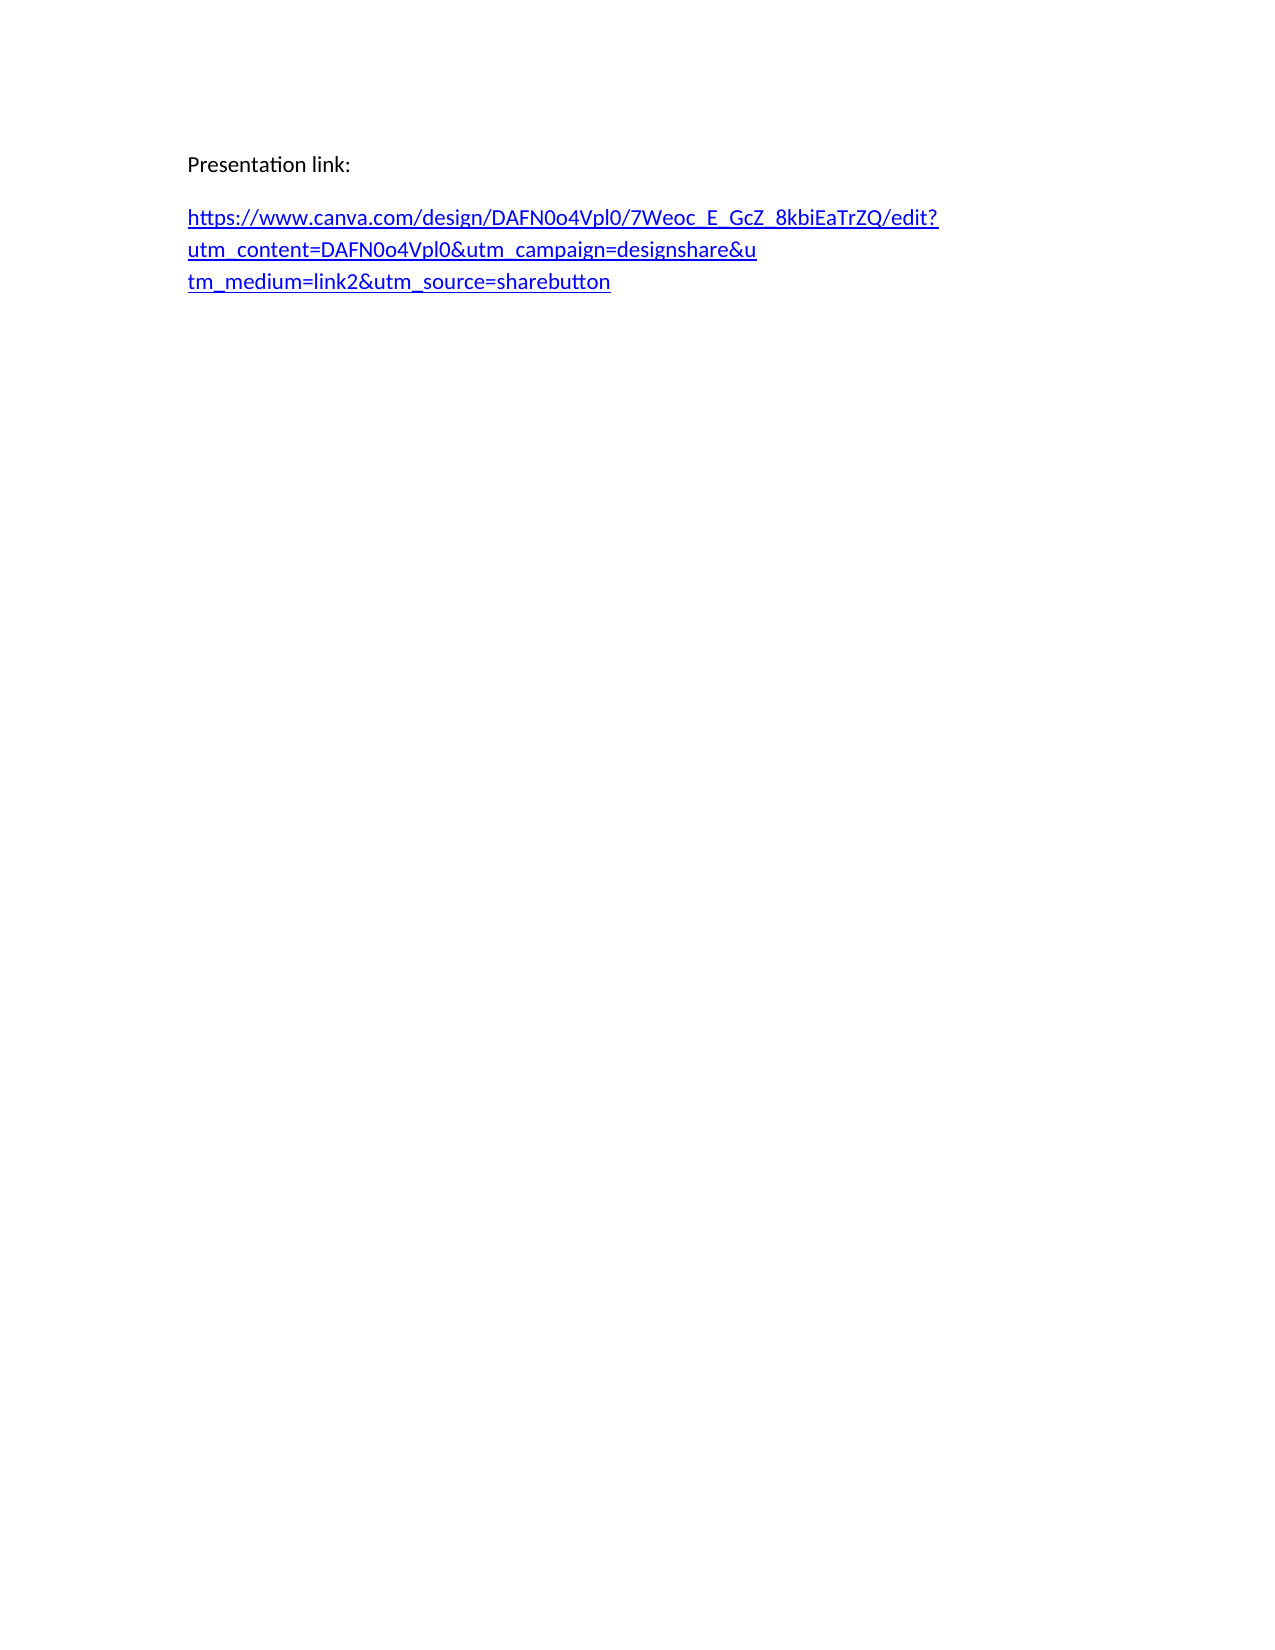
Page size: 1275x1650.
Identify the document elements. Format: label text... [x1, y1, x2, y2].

text https://www.canva.com/design/DAFN0o4Vpl0/7Weoc_E_GcZ_8kbiEaTrZQ/edit?utm_content=DAFN0o4Vpl0&utm_campaign=designshare&utm_medium=link2&utm_source=sharebutton [187, 203, 1087, 295]
text Presentation link: [187, 150, 1087, 178]
